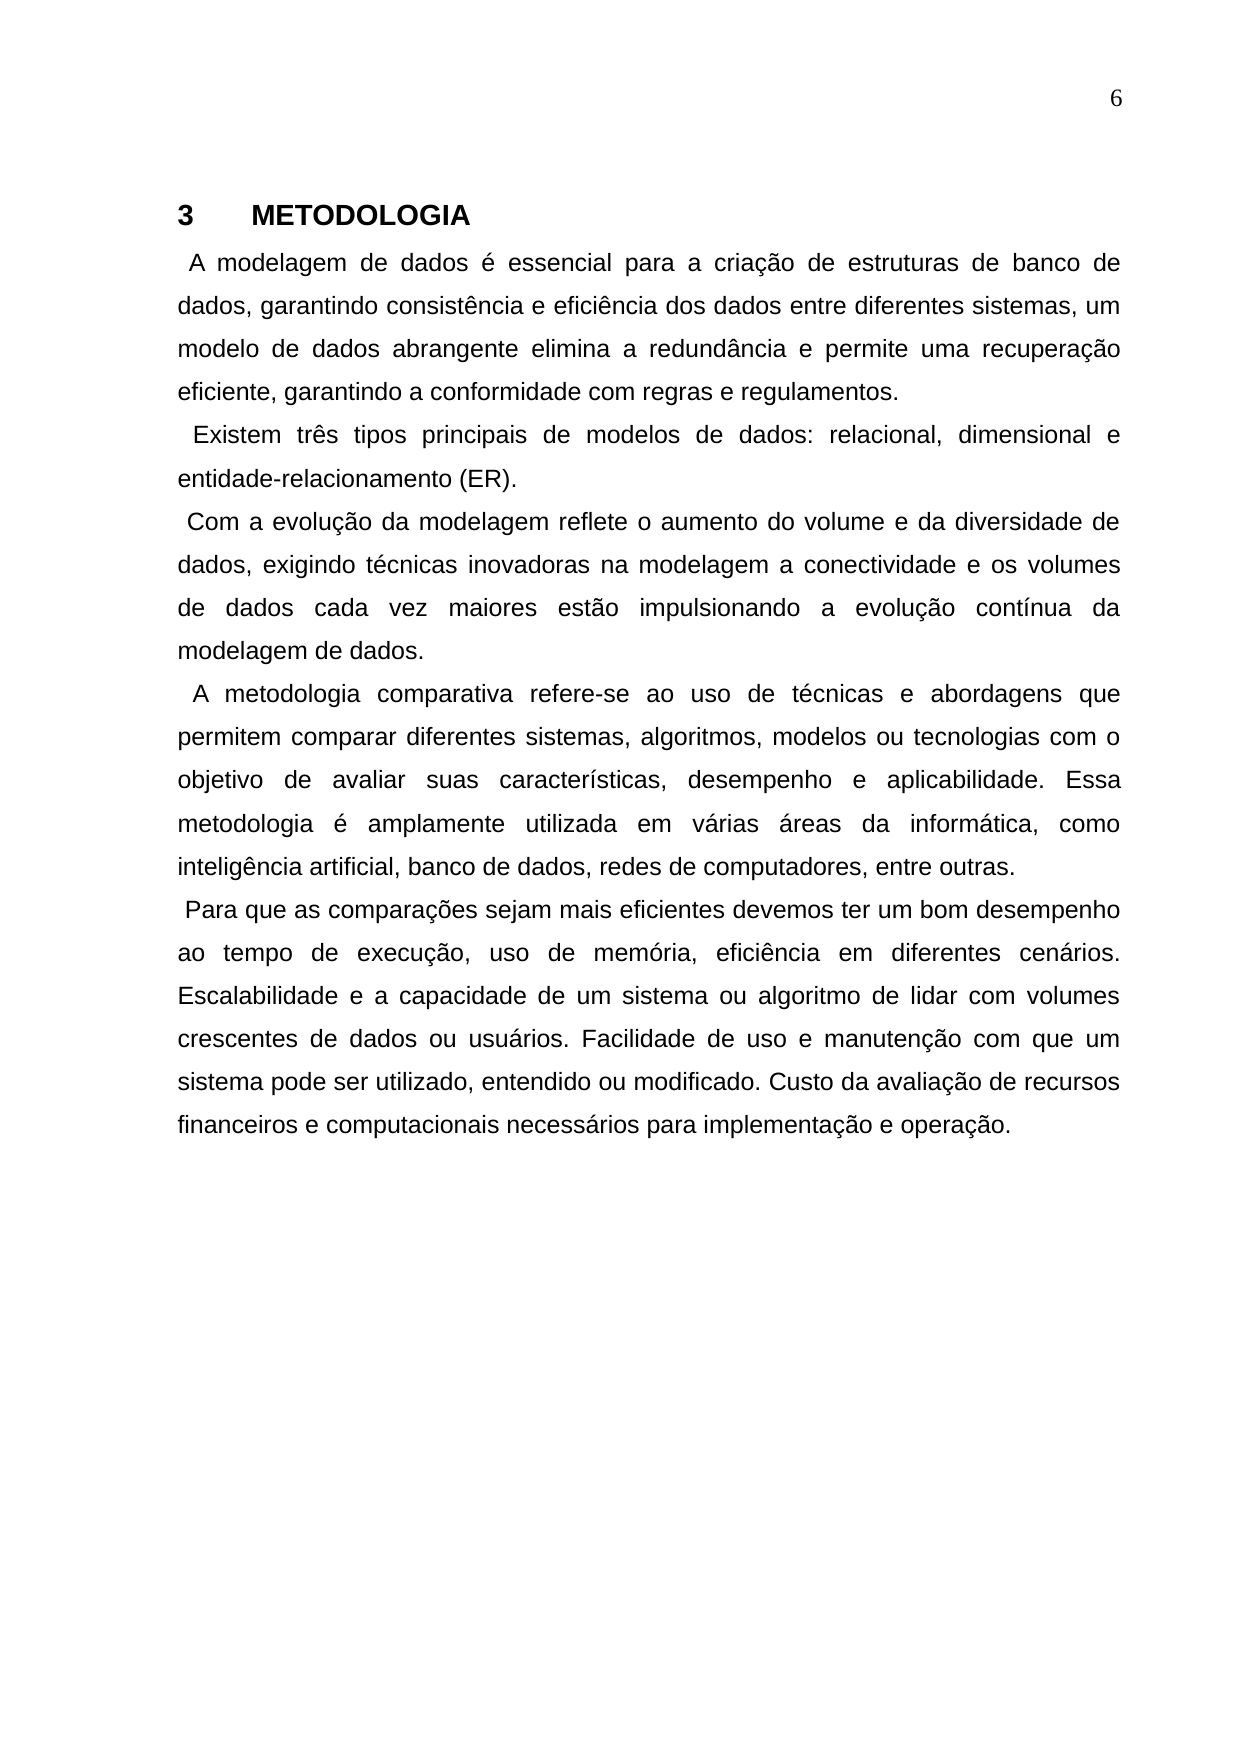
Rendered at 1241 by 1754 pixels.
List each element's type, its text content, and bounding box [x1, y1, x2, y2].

text A metodologia comparativa refere-se ao uso de técnicas e abordagens que permitem comparar diferentes sistemas, algoritmos, modelos ou tecnologias com o objetivo de avaliar suas características, desempenho e aplicabilidade. Essa metodologia é amplamente utilizada em várias áreas da informática, como inteligência artificial, banco de dados, redes de computadores, entre outras. [177, 679, 1122, 880]
text Existem três tipos principais de modelos de dados: relacional, dimensional e entidade-relacionamento (ER). [177, 420, 1122, 492]
text A modelagem de dados é essencial para a criação de estruturas de banco de dados, garantindo consistência e eficiência dos dados entre diferentes sistemas, um modelo de dados abrangente elimina a redundância e permite uma recuperação eficiente, garantindo a conformidade com regras e regulamentos. [177, 248, 1122, 406]
text Para que as comparações sejam mais eficientes devemos ter um bom desempenho ao tempo de execução, uso de memória, eficiência em diferentes cenários. Escalabilidade e a capacidade de um sistema ou algoritmo de lidar com volumes crescentes de dados ou usuários. Facilidade de uso e manutenção com que um sistema pode ser utilizado, entendido ou modificado. Custo da avaliação de recursos financeiros e computacionais necessários para implementação e operação. [177, 895, 1122, 1139]
subtitle 3 METODOLOGIA [177, 198, 1122, 231]
text Com a evolução da modelagem reflete o aumento do volume e da diversidade de dados, exigindo técnicas inovadoras na modelagem a conectividade e os volumes de dados cada vez maiores estão impulsionando a evolução contínua da modelagem de dados. [177, 507, 1122, 665]
